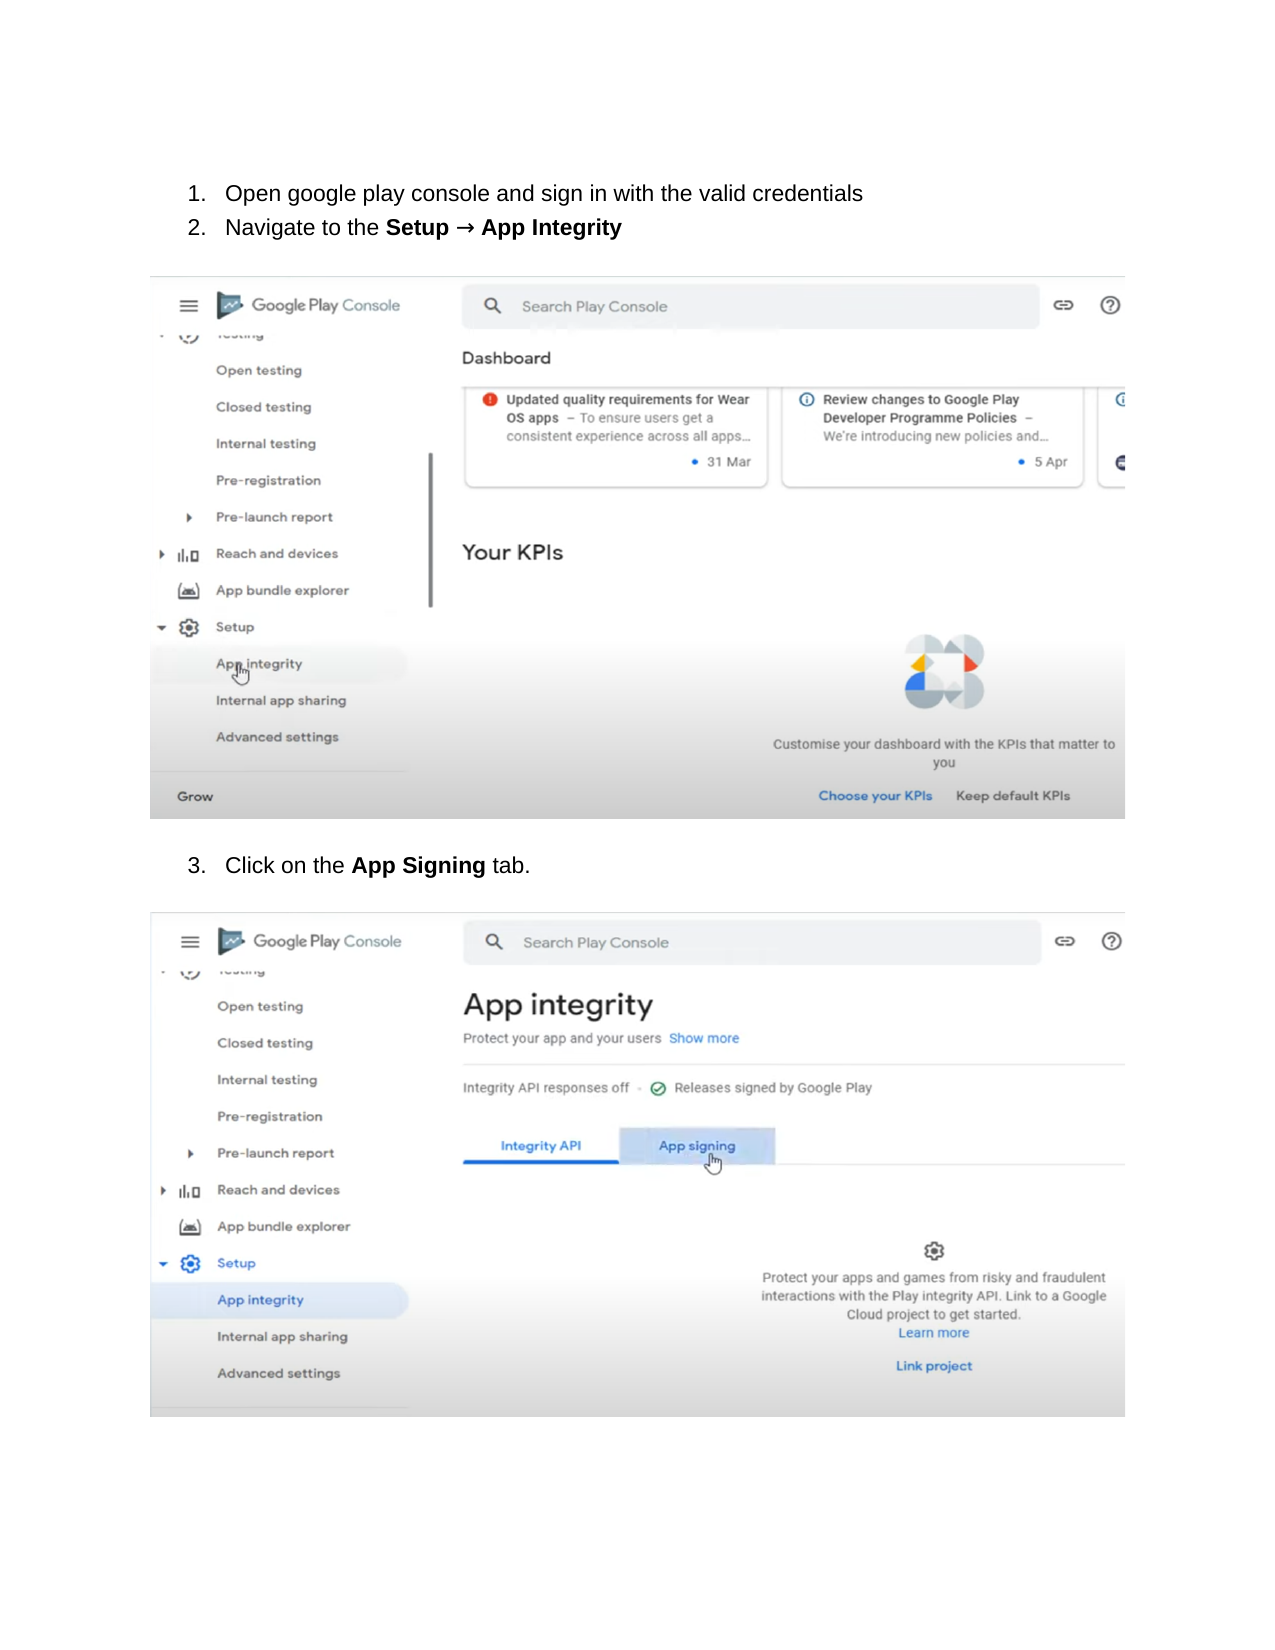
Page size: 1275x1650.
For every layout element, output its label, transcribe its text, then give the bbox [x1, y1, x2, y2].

picture [150, 276, 1125, 819]
list Click on the App Signing tab. [187, 852, 1125, 879]
list Open google play console and sign in with the valid credentials [187, 180, 1125, 207]
picture [150, 912, 1125, 1417]
list Navigate to the Setup → App Integrity [187, 210, 1125, 242]
